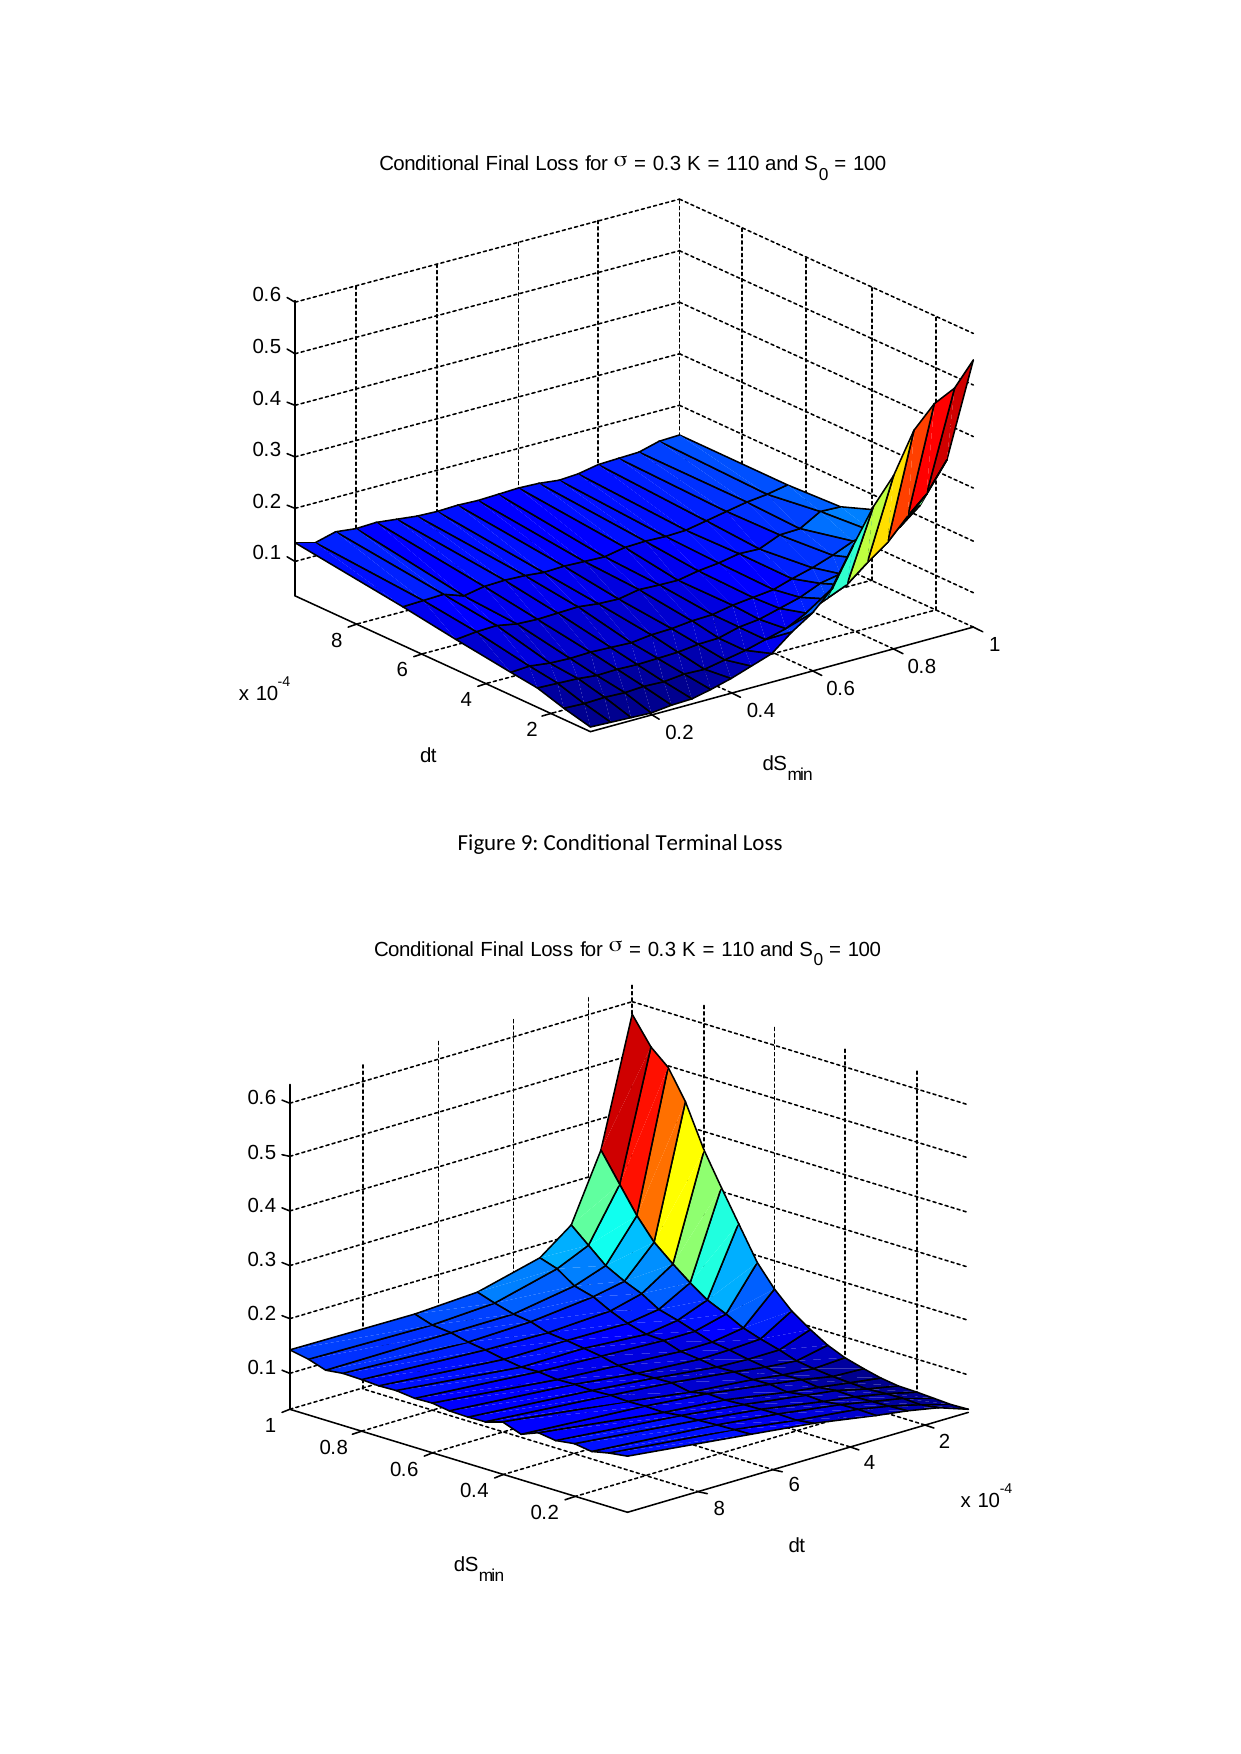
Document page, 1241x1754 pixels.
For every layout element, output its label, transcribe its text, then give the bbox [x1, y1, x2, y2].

text Figure 9: Conditional Terminal Loss [177, 828, 1063, 857]
